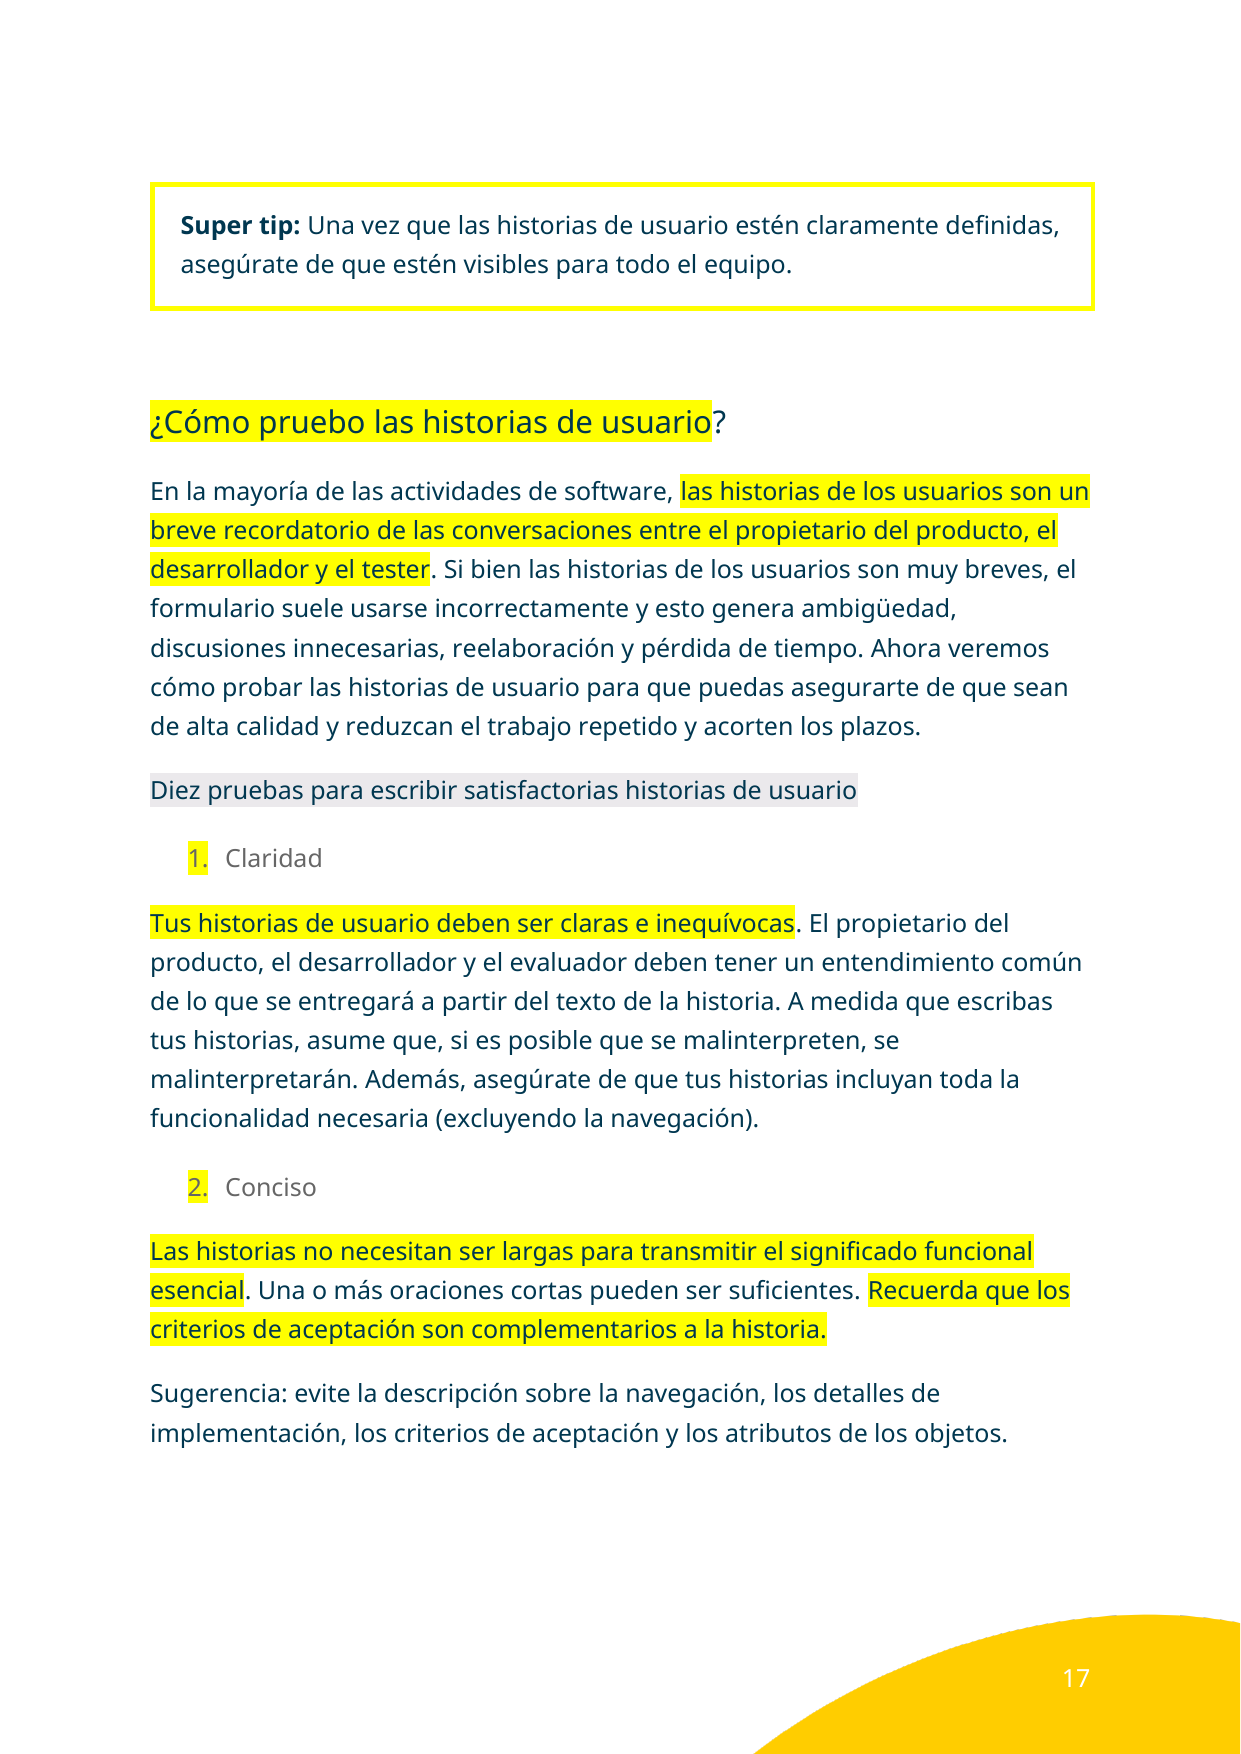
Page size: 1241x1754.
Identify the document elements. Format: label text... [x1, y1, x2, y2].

text Las historias no necesitan ser largas para transmitir el significado funcional esencial. Una o más oraciones cortas pueden ser suficientes. Recuerda que los criterios de aceptación son complementarios a la historia. [150, 1234, 1090, 1346]
text Sugerencia: evite la descripción sobre la navegación, los detalles de implementación, los criterios de aceptación y los atributos de los objetos. [150, 1376, 1090, 1449]
subtitle ¿Cómo pruebo las historias de usuario? [712, 400, 1090, 442]
text En la mayoría de las actividades de software, las historias de los usuarios son un breve recordatorio de las conversaciones entre el propietario del producto, el desarrollador y el tester. Si bien las historias de los usuarios son muy breves, el formulario suele usarse incorrectamente y esto genera ambigüedad, discusiones innecesarias, reelaboración y pérdida de tiempo. Ahora veremos cómo probar las historias de usuario para que puedas asegurarte de que sean de alta calidad y reduzcan el trabajo repetido y acorten los plazos. [150, 474, 1090, 743]
text Tus historias de usuario deben ser claras e inequívocas. El propietario del producto, el desarrollador y el evaluador deben tener un entendimiento común de lo que se entregará a partir del texto de la historia. A medida que escribas tus historias, asume que, si es posible que se malinterpreten, se malinterpretarán. Además, asegúrate de que tus historias incluyan toda la funcionalidad necesaria (excluyendo la navegación). [150, 905, 1090, 1135]
picture [557, 1614, 1241, 1754]
table_header Super tip: Una vez que las historias de usuario estén claramente definidas, asegúrate de que estén visibles para todo el equipo. [155, 187, 1091, 306]
